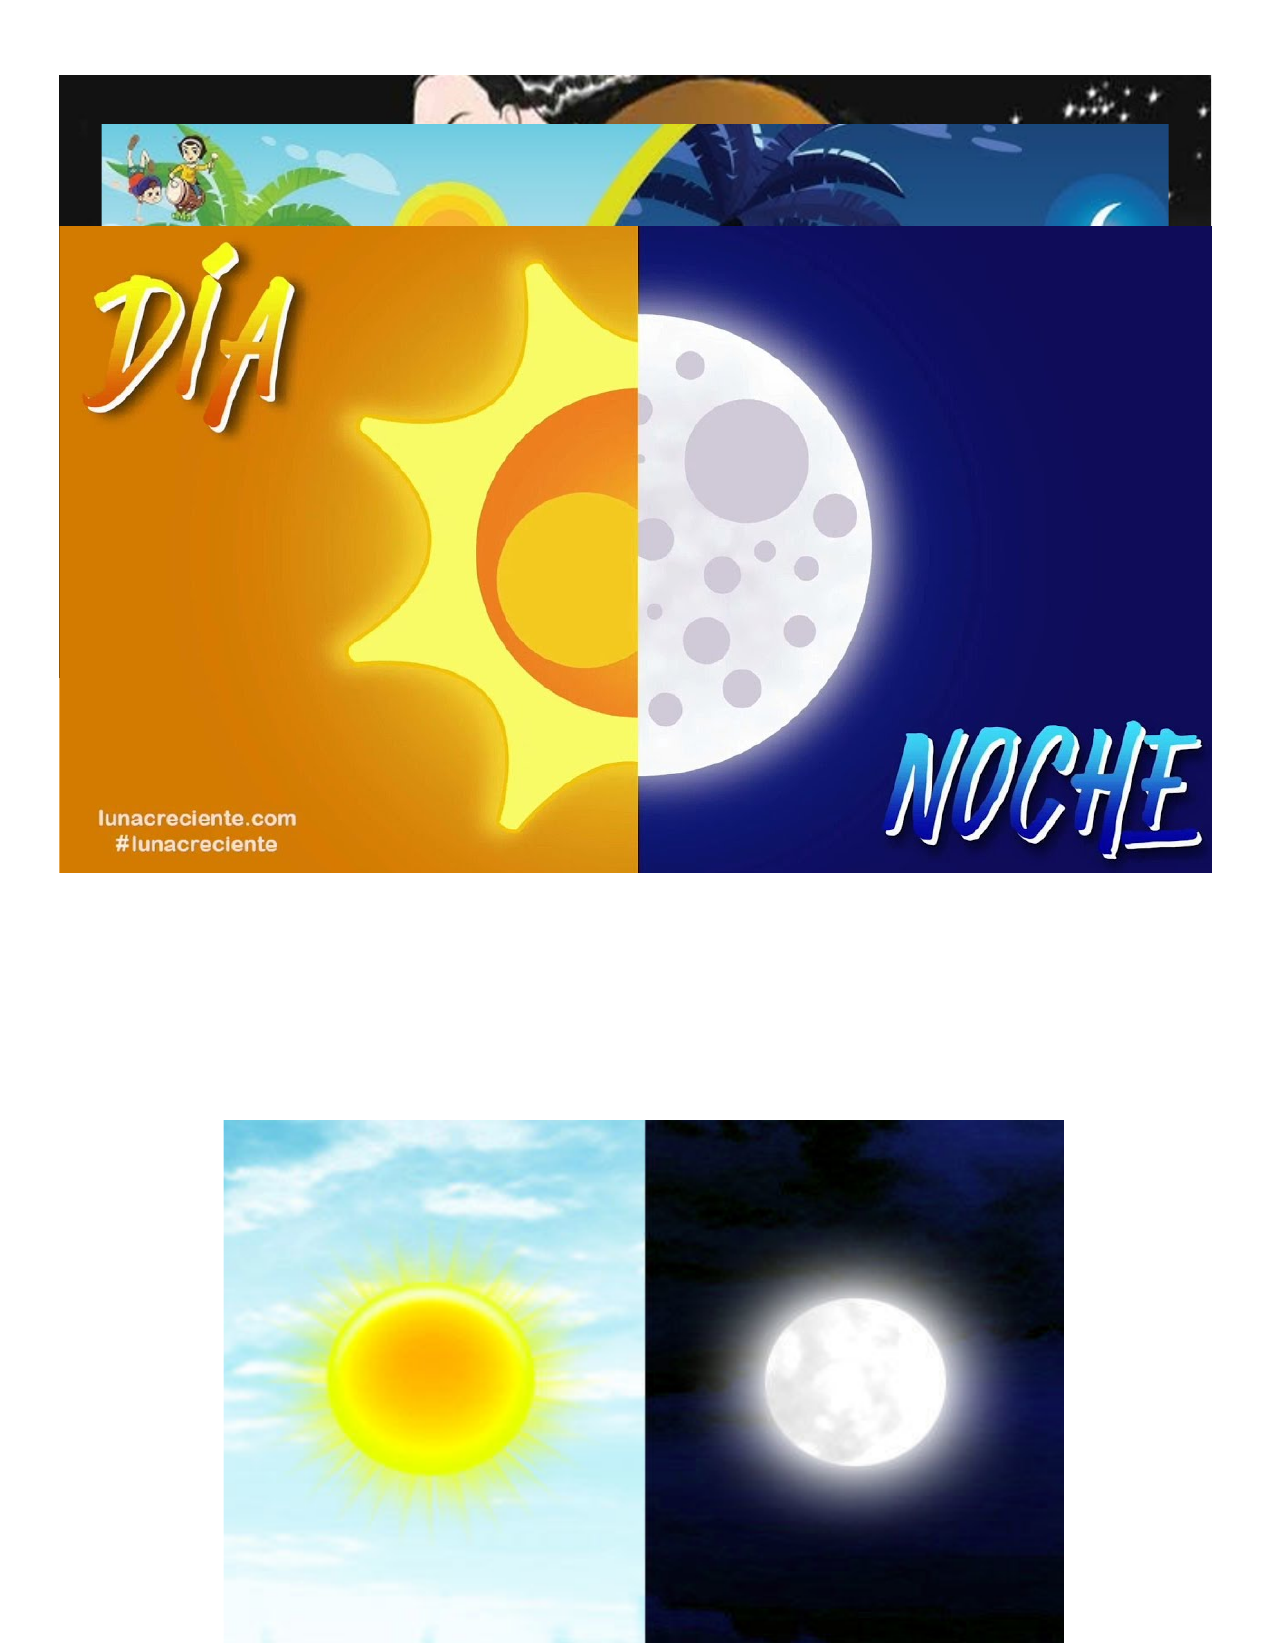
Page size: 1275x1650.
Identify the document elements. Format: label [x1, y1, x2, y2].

picture [59, 75, 1212, 872]
picture [223, 1120, 1064, 1643]
